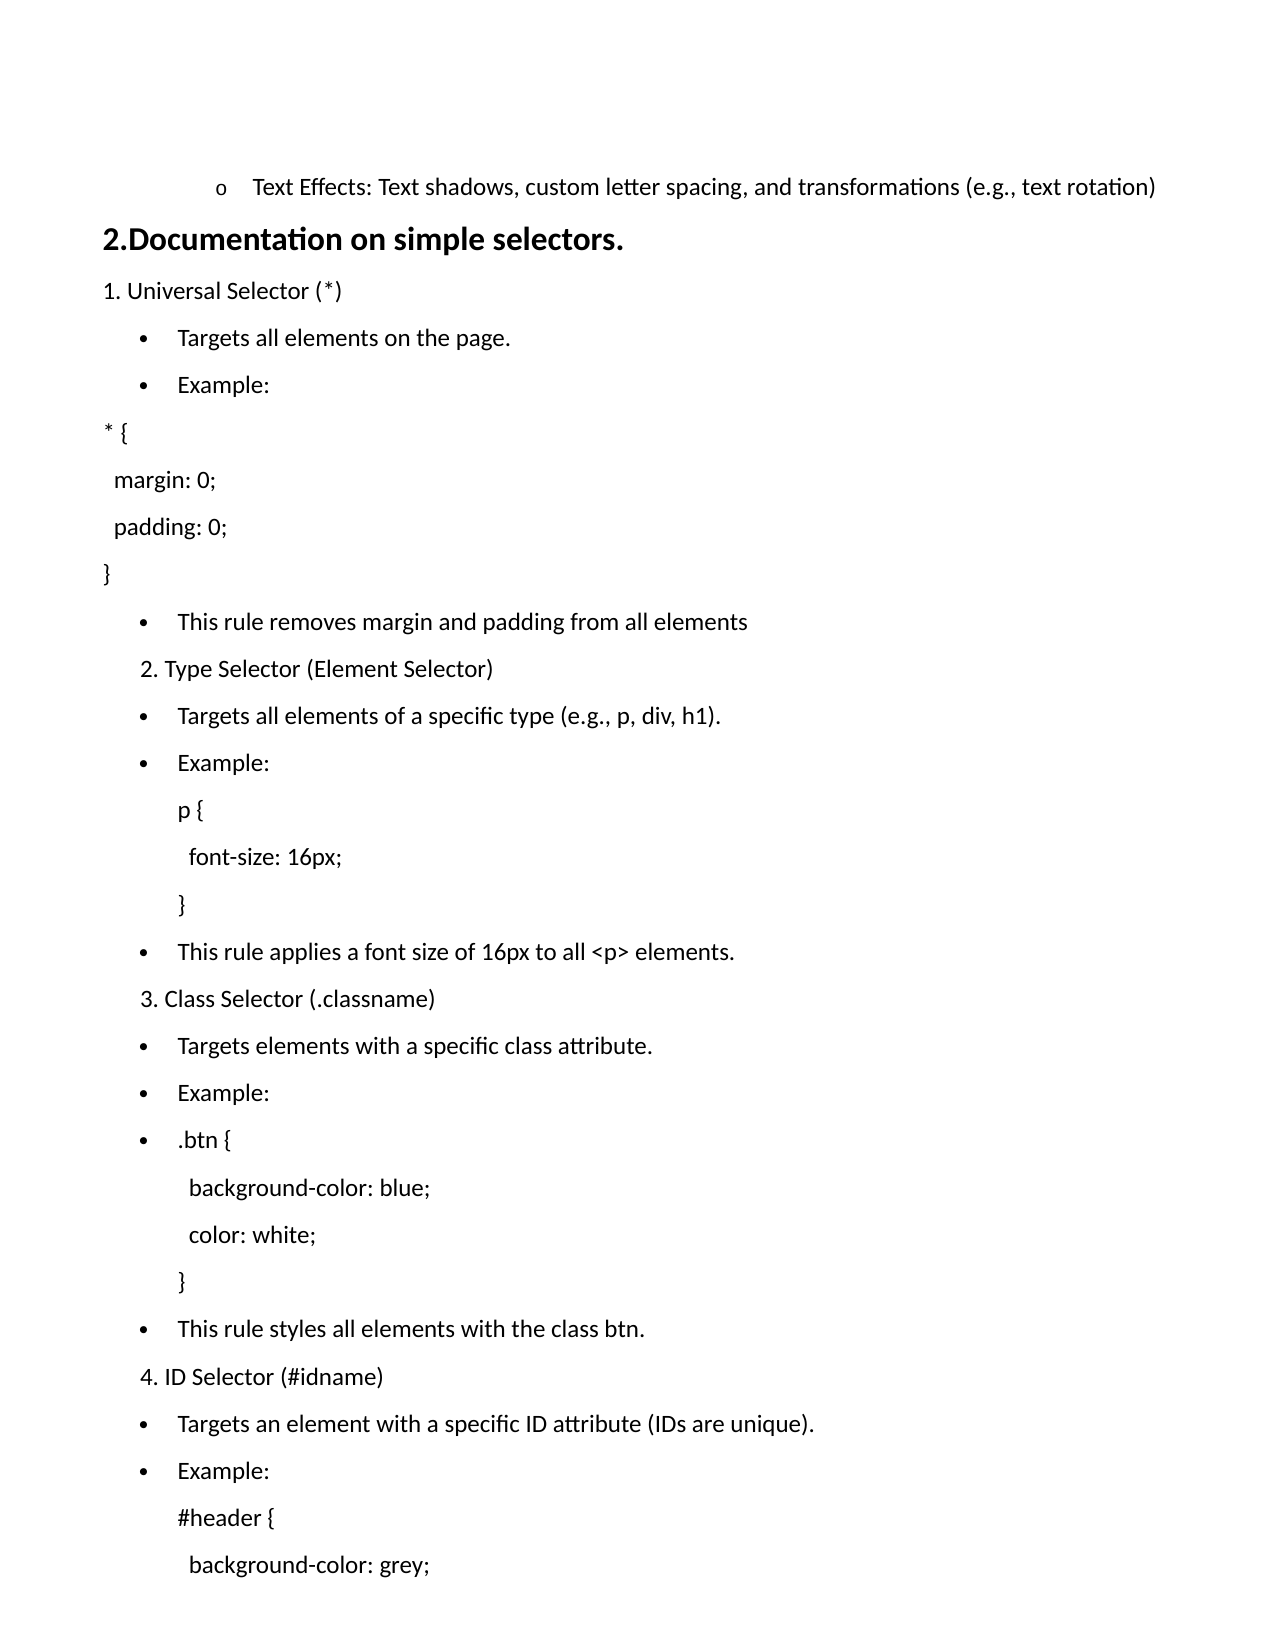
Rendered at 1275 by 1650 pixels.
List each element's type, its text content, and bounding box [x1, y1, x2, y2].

text 2. Type Selector (Element Selector) [140, 653, 1216, 683]
text 1. Universal Selector (*) [102, 275, 1216, 306]
list Targets all elements on the page. [140, 322, 1216, 353]
text color: white; [177, 1219, 1216, 1249]
text } [177, 889, 1216, 919]
list Example: [140, 370, 1216, 400]
text 4. ID Selector (#idname) [140, 1361, 1216, 1391]
list This rule applies a font size of 16px to all <p> elements. [140, 936, 1216, 966]
text 3. Class Selector (.classname) [140, 983, 1216, 1014]
text font-size: 16px; [177, 842, 1216, 872]
text padding: 0; [102, 511, 1216, 542]
text #header { [177, 1502, 1216, 1533]
text } [102, 558, 1216, 589]
text 2.Documentation on simple selectors. [102, 218, 1216, 259]
list Example: [140, 1077, 1216, 1108]
list Targets an element with a specific ID attribute (IDs are unique). [140, 1408, 1216, 1438]
list .btn { [140, 1125, 1216, 1155]
list Text Effects: Text shadows, custom letter spacing, and transformations (e.g., text rotation) [215, 171, 1216, 201]
list Targets elements with a specific class attribute. [140, 1030, 1216, 1061]
list This rule removes margin and padding from all elements [140, 606, 1216, 636]
text background-color: blue; [177, 1172, 1216, 1202]
text p { [177, 794, 1216, 825]
text background-color: grey; [177, 1549, 1216, 1580]
list Example: [140, 1455, 1216, 1486]
text margin: 0; [102, 464, 1216, 494]
text } [177, 1266, 1216, 1297]
list Example: [140, 747, 1216, 778]
list Targets all elements of a specific type (e.g., p, div, h1). [140, 700, 1216, 731]
list This rule styles all elements with the class btn. [140, 1313, 1216, 1344]
text * { [102, 417, 1216, 447]
